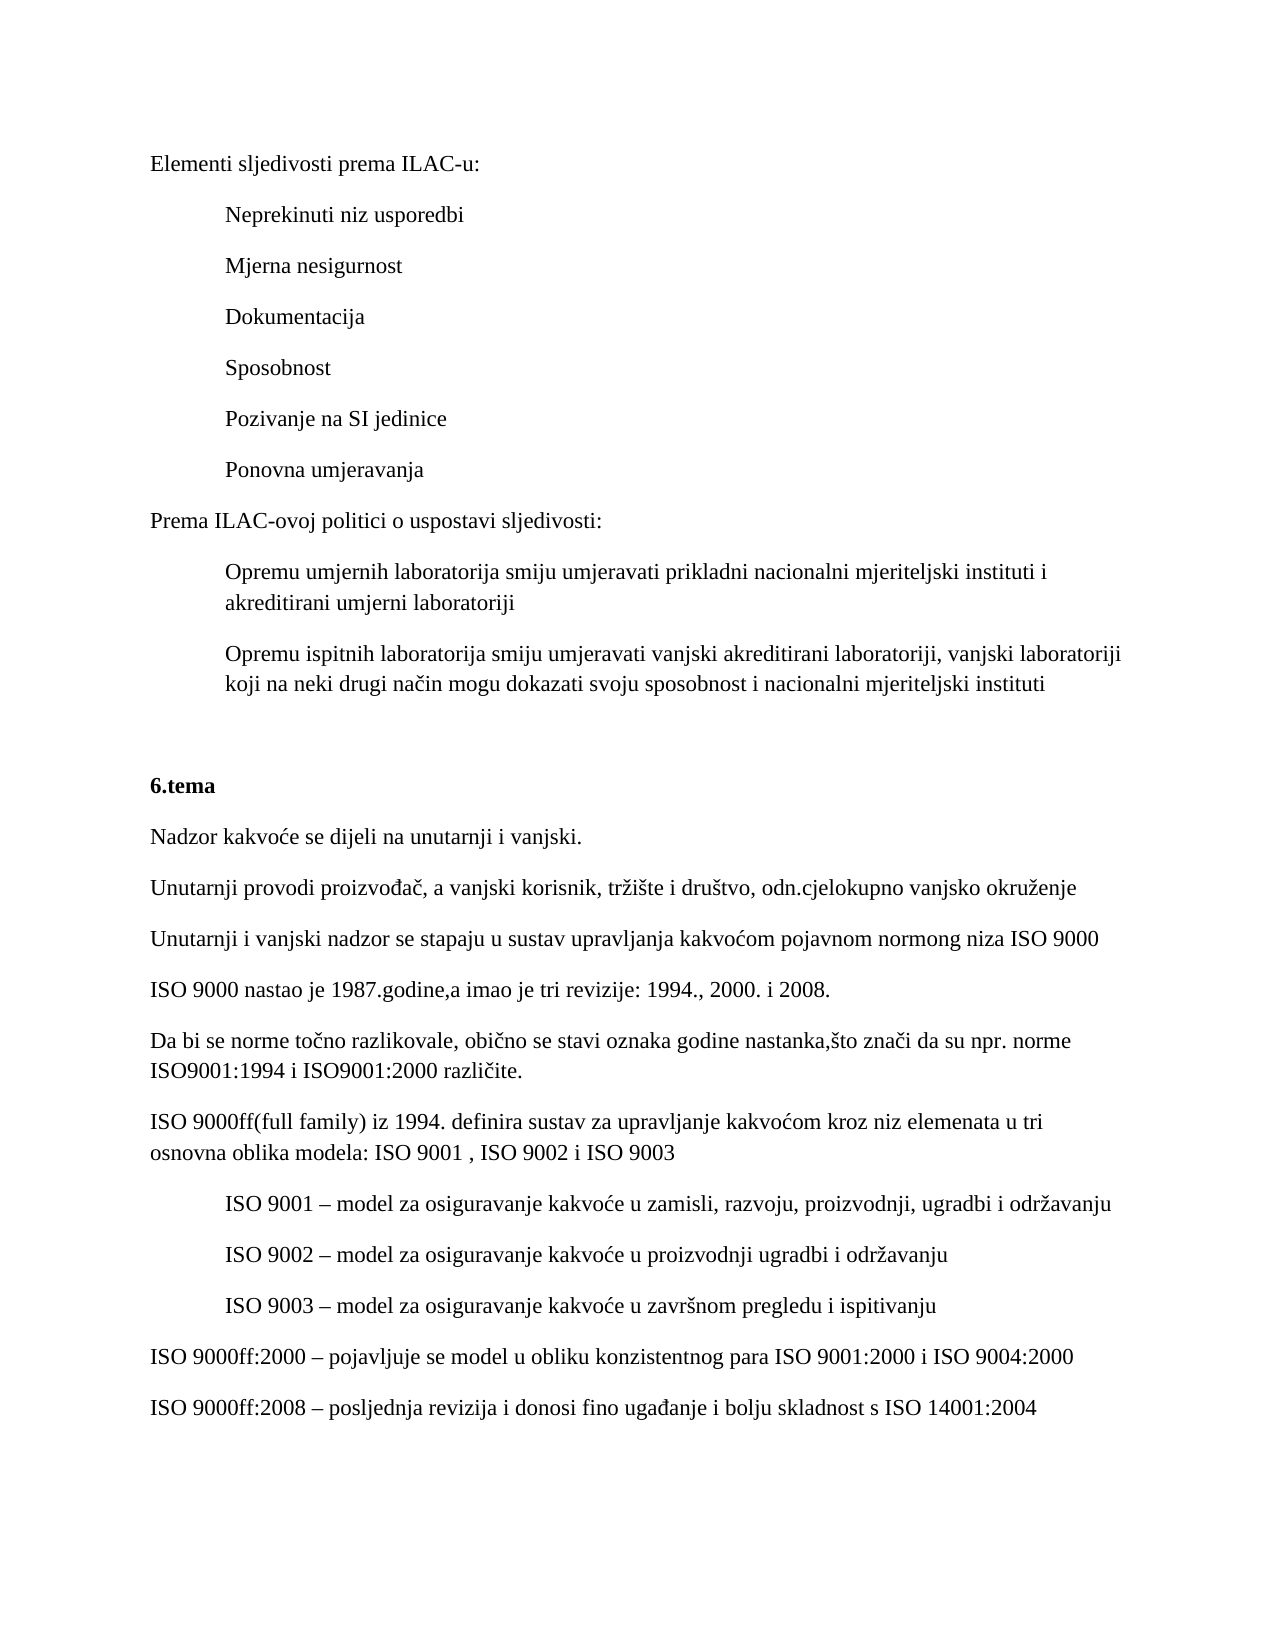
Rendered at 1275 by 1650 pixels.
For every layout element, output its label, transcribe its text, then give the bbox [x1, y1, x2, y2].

text Dokumentacija [150, 303, 1125, 329]
text ISO 9000 nastao je 1987.godine,a imao je tri revizije: 1994., 2000. i 2008. [150, 976, 1125, 1002]
text Neprekinuti niz usporedbi [150, 201, 1125, 227]
text Unutarnji i vanjski nadzor se stapaju u sustav upravljanja kakvoćom pojavnom normong niza ISO 9000 [150, 925, 1125, 951]
text Nadzor kakvoće se dijeli na unutarnji i vanjski. [150, 823, 1125, 849]
text ISO 9001 – model za osiguravanje kakvoće u zamisli, razvoju, proizvodnji, ugradbi i održavanju [150, 1189, 1125, 1216]
text 6.tema [150, 772, 1125, 798]
text ISO 9003 – model za osiguravanje kakvoće u završnom pregledu i ispitivanju [150, 1292, 1125, 1318]
text ISO 9002 – model za osiguravanje kakvoće u proizvodnji ugradbi i održavanju [150, 1241, 1125, 1267]
text Sposobnost [150, 354, 1125, 381]
text Elementi sljedivosti prema ILAC-u: [150, 150, 1125, 176]
text ISO 9000ff:2008 – posljednja revizija i donosi fino ugađanje i bolju skladnost s ISO 14001:2004 [150, 1394, 1125, 1420]
text Ponovna umjeravanja [150, 456, 1125, 483]
text Prema ILAC-ovoj politici o uspostavi sljedivosti: [150, 507, 1125, 534]
text Da bi se norme točno razlikovale, obično se stavi oznaka godine nastanka,što znači da su npr. norme ISO9001:1994 i ISO9001:2000 različite. [150, 1027, 1125, 1084]
text Pozivanje na SI jedinice [150, 405, 1125, 432]
text Opremu ispitnih laboratorija smiju umjeravati vanjski akreditirani laboratoriji, vanjski laboratoriji koji na neki drugi način mogu dokazati svoju sposobnost i nacionalni mjeriteljski instituti [225, 639, 1125, 696]
text ISO 9000ff:2000 – pojavljuje se model u obliku konzistentnog para ISO 9001:2000 i ISO 9004:2000 [150, 1343, 1125, 1369]
text Unutarnji provodi proizvođač, a vanjski korisnik, tržište i društvo, odn.cjelokupno vanjsko okruženje [150, 874, 1125, 900]
text Opremu umjernih laboratorija smiju umjeravati prikladni nacionalni mjeriteljski instituti i akreditirani umjerni laboratoriji [225, 558, 1125, 615]
text ISO 9000ff(full family) iz 1994. definira sustav za upravljanje kakvoćom kroz niz elemenata u tri osnovna oblika modela: ISO 9001 , ISO 9002 i ISO 9003 [150, 1108, 1125, 1165]
text Mjerna nesigurnost [150, 252, 1125, 278]
